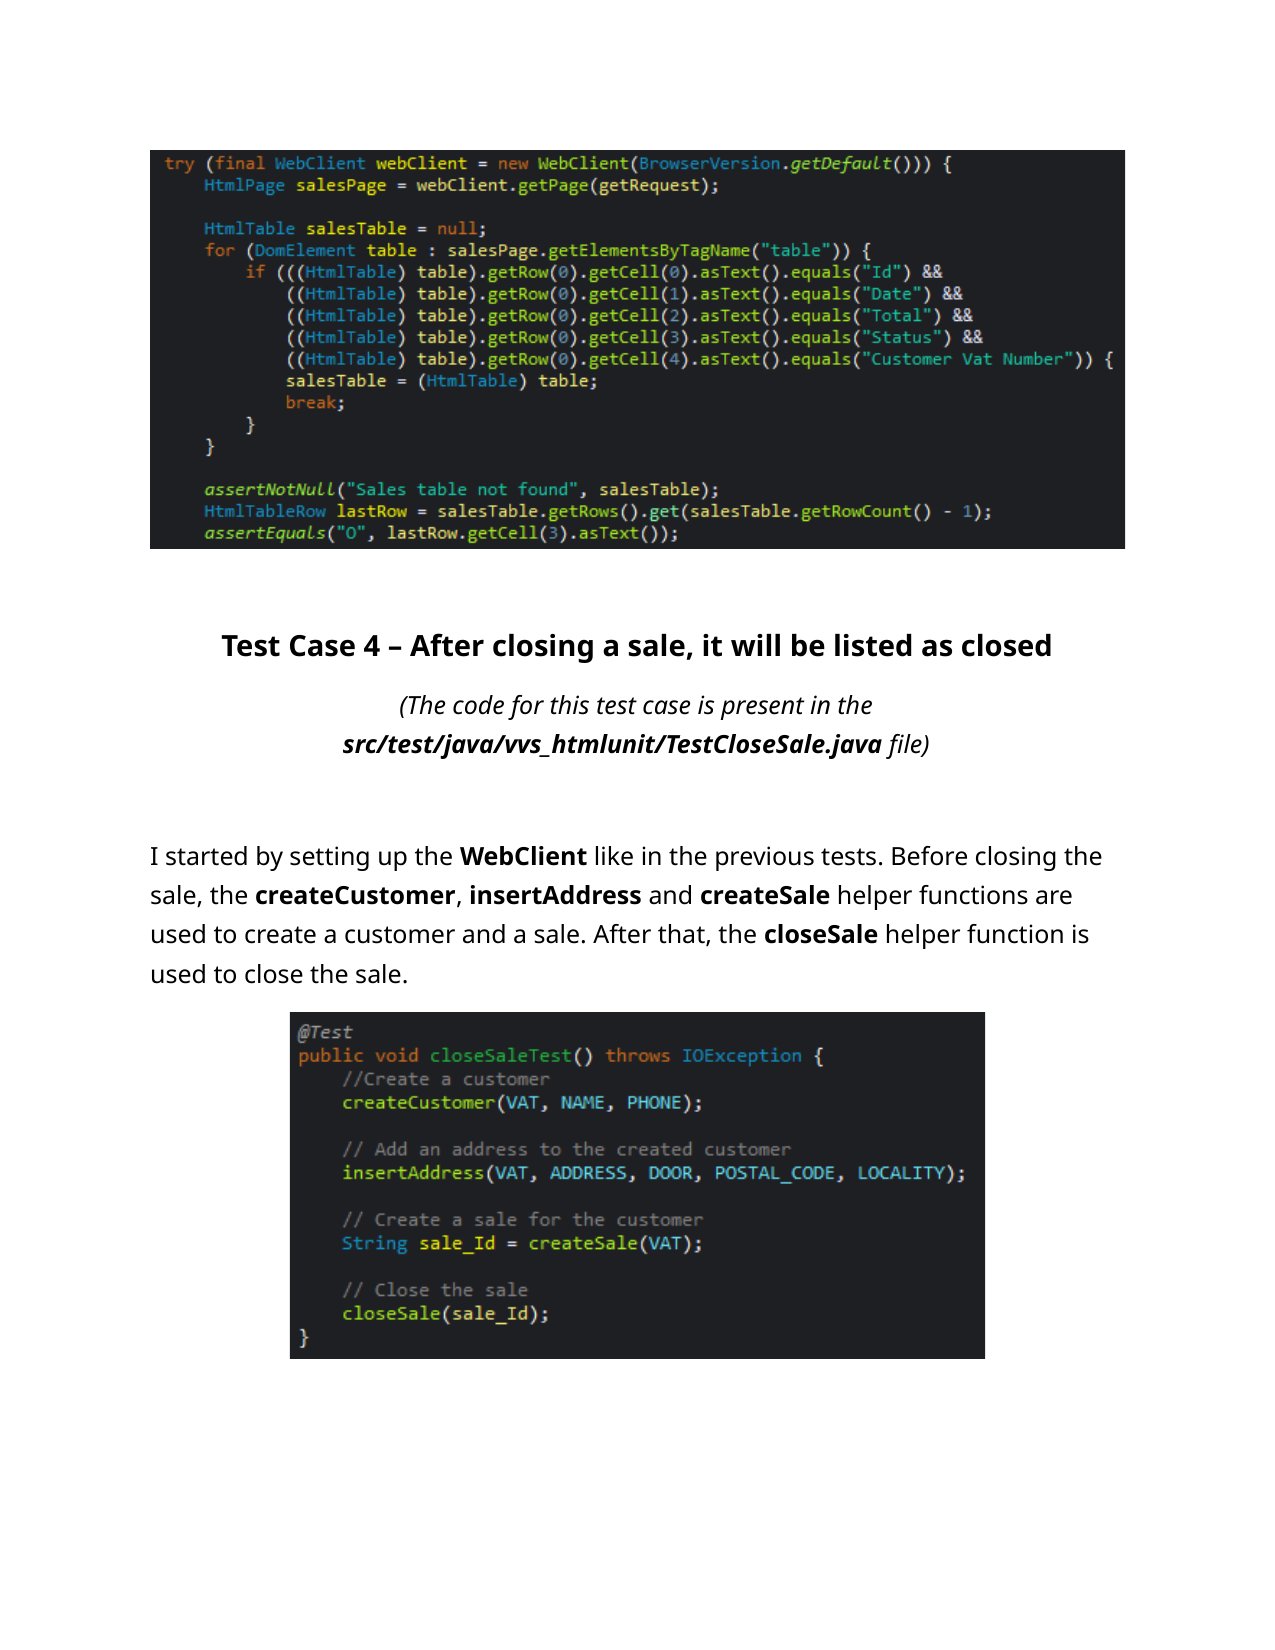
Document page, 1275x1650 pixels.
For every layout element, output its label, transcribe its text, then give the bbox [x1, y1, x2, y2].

text (The code for this test case is present in the src/test/java/vvs_htmlunit/TestCloseSale.java file) [150, 688, 1125, 761]
picture [289, 1012, 986, 1359]
picture [150, 150, 1125, 549]
text Test Case 4 – After closing a sale, it will be listed as closed [150, 626, 1125, 665]
text I started by setting up the WebClient like in the previous tests. Before closing the sale, the createCustomer, insertAddress and createSale helper functions are used to create a customer and a sale. After that, the closeSale helper function is used to close the sale. [150, 839, 1125, 990]
